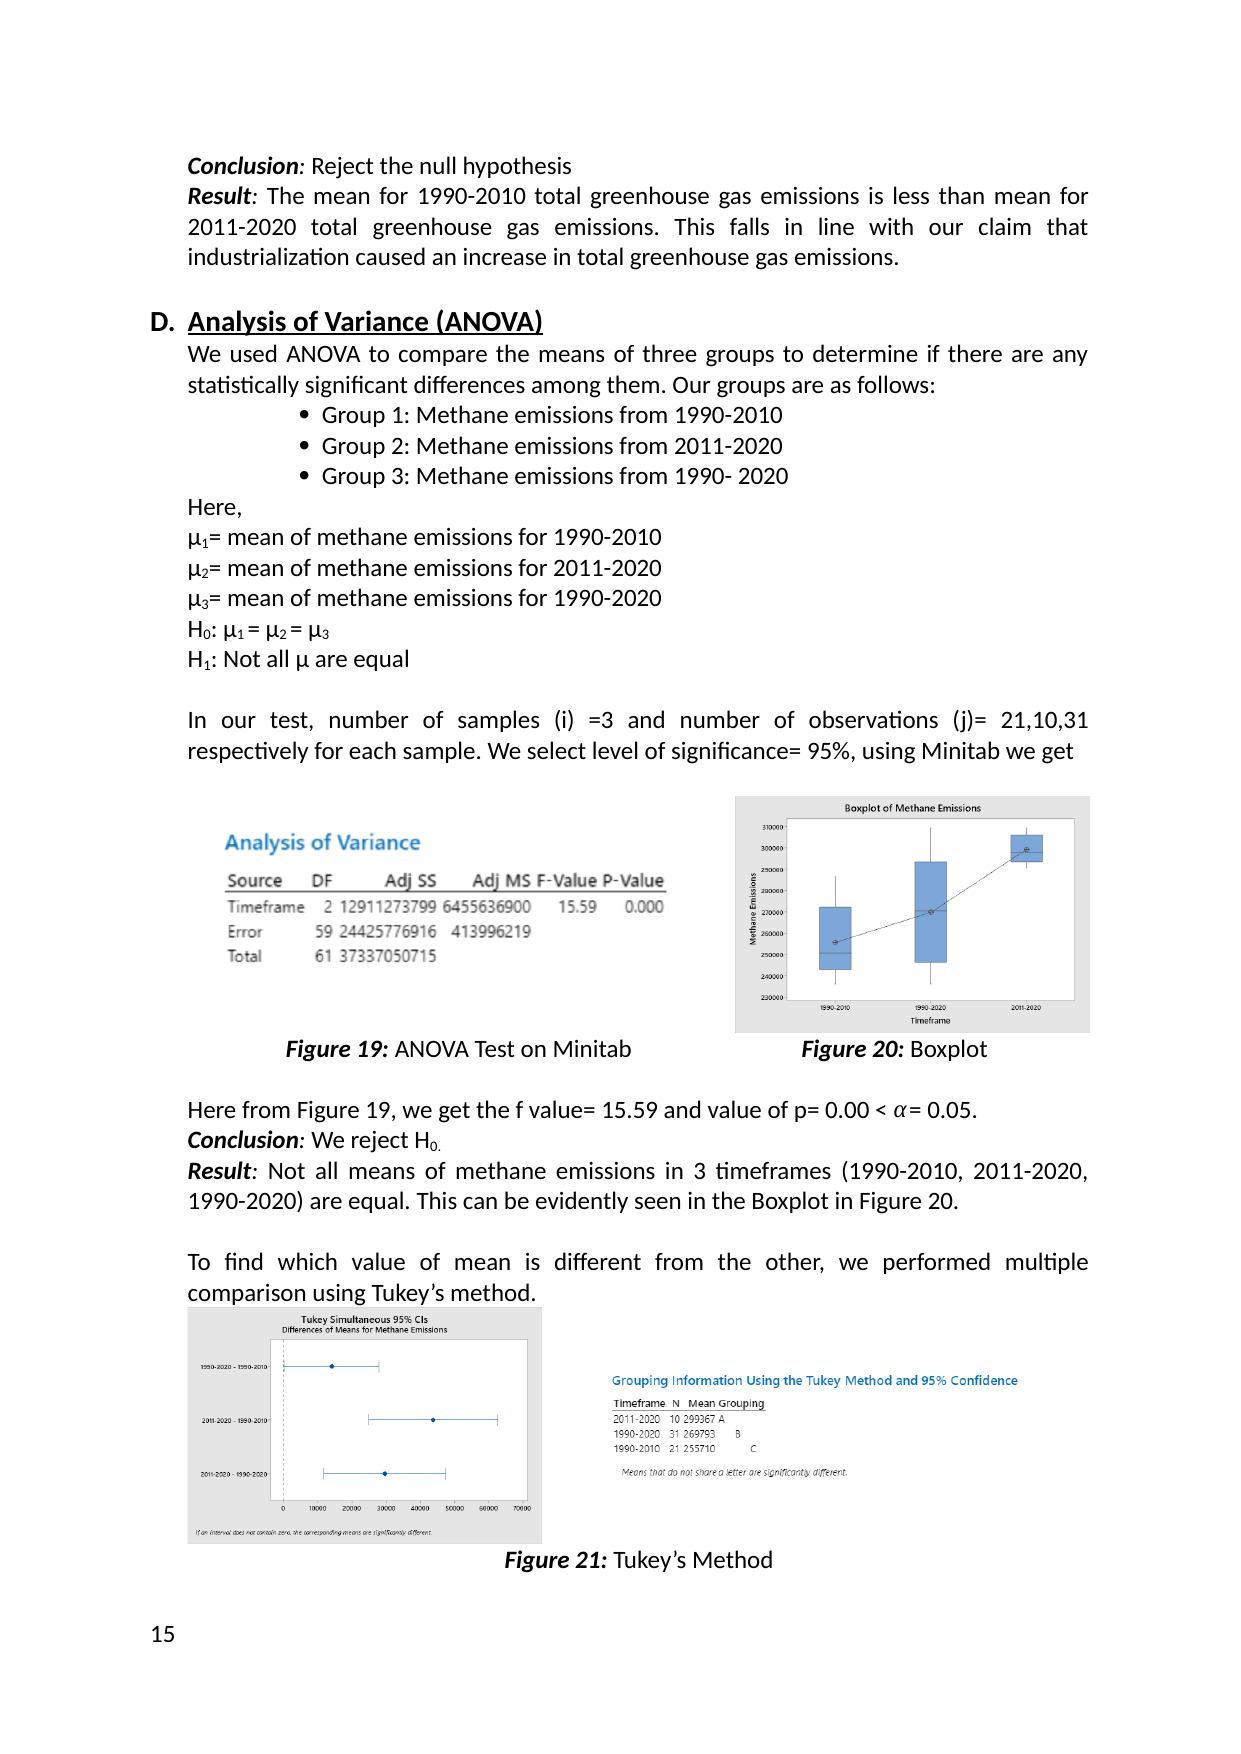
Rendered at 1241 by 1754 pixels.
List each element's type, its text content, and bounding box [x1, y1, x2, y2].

list Here, [187, 491, 1090, 521]
picture [600, 1359, 1029, 1489]
picture [201, 811, 684, 978]
text µ2= mean of methane emissions for 2011-2020 [187, 552, 1090, 582]
text Figure 21: Tukey’s Method [187, 1544, 1090, 1574]
list Group 2: Methane emissions from 2011-2020 [300, 430, 1090, 460]
text Conclusion: Reject the null hypothesis [187, 150, 1090, 181]
text µ3= mean of methane emissions for 1990-2020 [187, 582, 1090, 613]
text Here from Figure 19, we get the f value= 15.59 and value of p= 0.00 < = 0.05. [187, 1094, 1090, 1124]
list Analysis of Variance (ANOVA) [150, 303, 1090, 338]
text To find which value of mean is different from the other, we performed multiple comparison using Tukey’s method. [187, 1247, 1090, 1308]
picture [735, 796, 1091, 1033]
text Figure 19: ANOVA Test on Minitab Figure 20: Boxplot [150, 1033, 1090, 1063]
list We used ANOVA to compare the means of three groups to determine if there are any statistically significant differences among them. Our groups are as follows: [187, 338, 1090, 399]
text H0: µ1 = µ2 = µ3 [187, 613, 1090, 643]
text In our test, number of samples (i) =3 and number of observations (j)= 21,10,31 respectively for each sample. We select level of significance= 95%, using Minitab we get [187, 704, 1090, 766]
text µ1= mean of methane emissions for 1990-2010 [187, 521, 1090, 552]
list Group 3: Methane emissions from 1990- 2020 [300, 460, 1090, 491]
text Result: Not all means of methane emissions in 3 timeframes (1990-2010, 2011-2020, 1990-2020) are equal. This can be evidently seen in the Boxplot in Figure 20. [187, 1155, 1090, 1216]
picture [187, 1307, 542, 1544]
list Result: The mean for 1990-2010 total greenhouse gas emissions is less than mean for 2011-2020 total greenhouse gas emissions. This falls in line with our claim that industrialization caused an increase in total greenhouse gas emissions. [187, 181, 1090, 272]
text Conclusion: We reject H0. [187, 1124, 1090, 1155]
text H1: Not all µ are equal [187, 643, 1090, 674]
list Group 1: Methane emissions from 1990-2010 [300, 399, 1090, 430]
